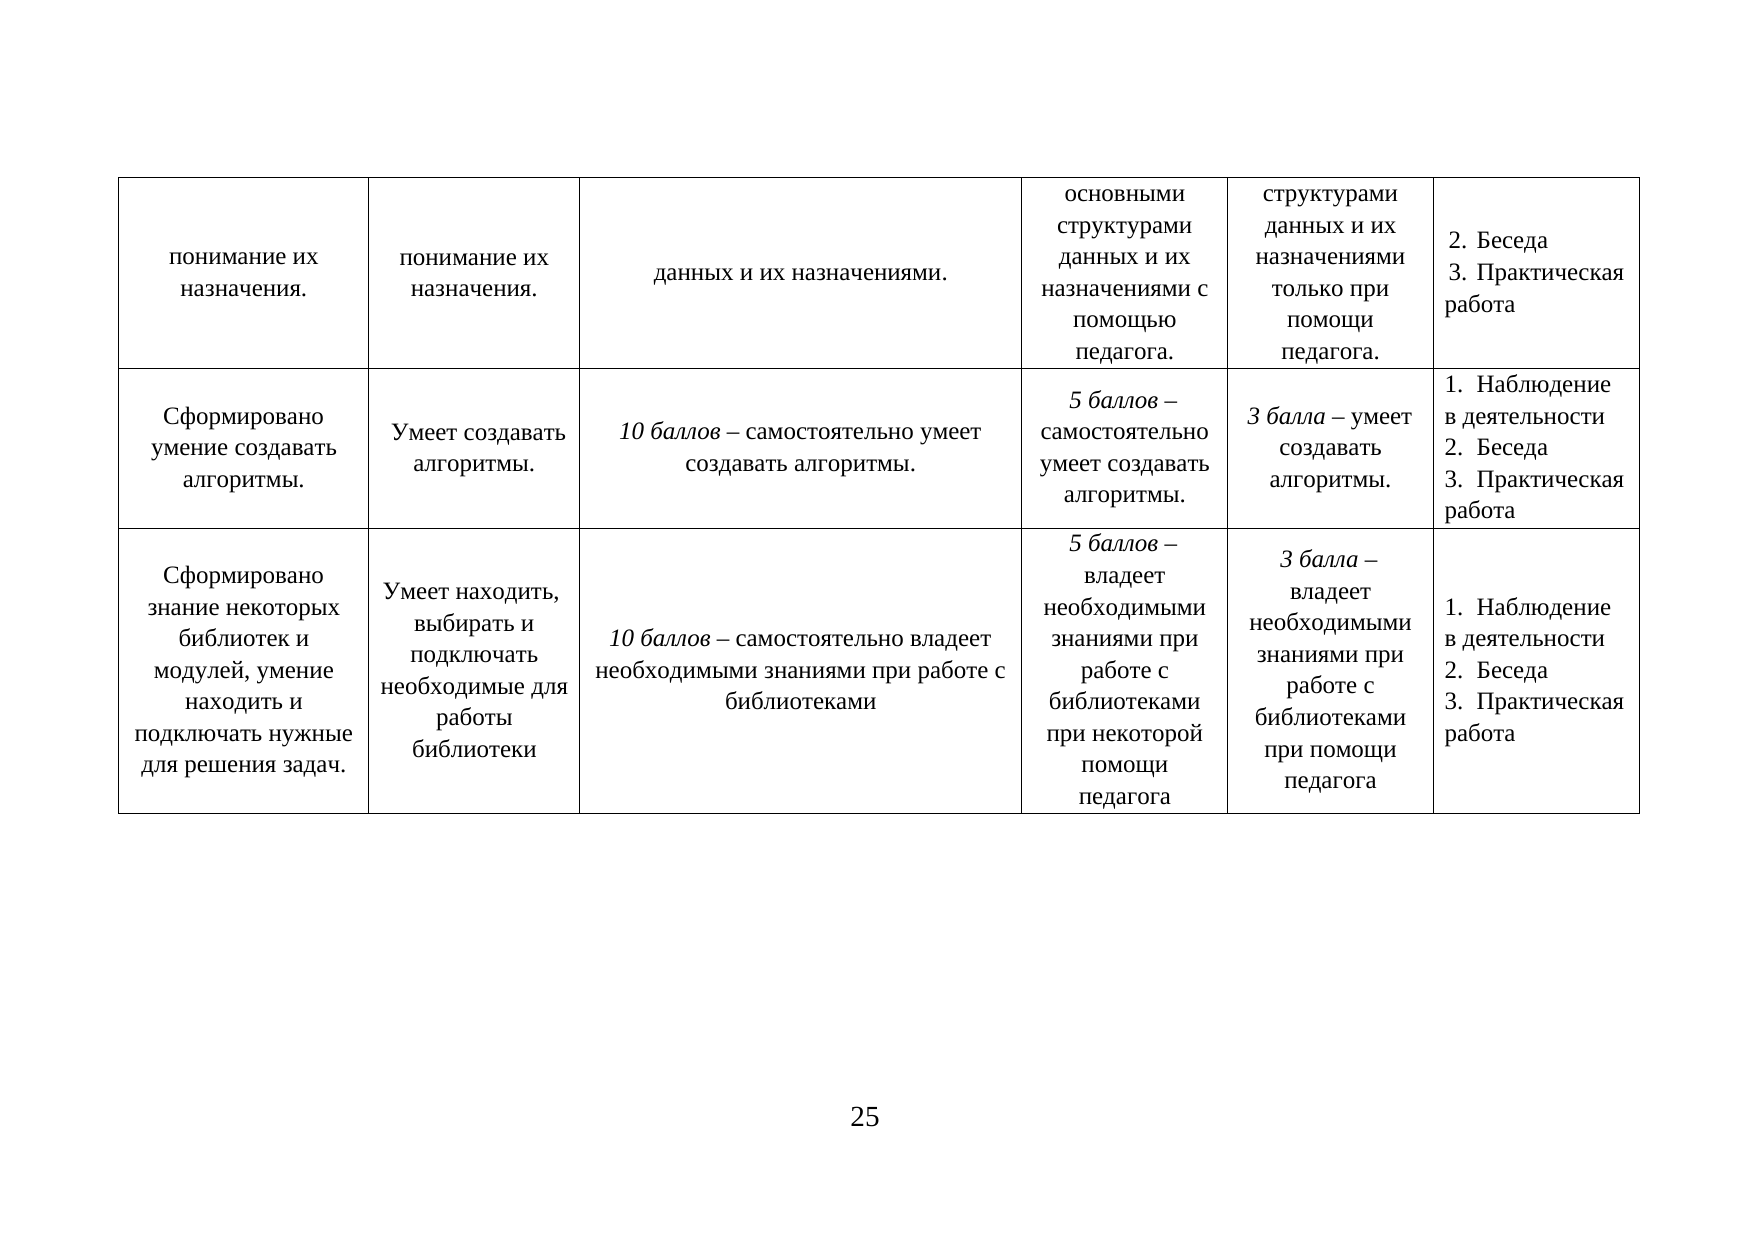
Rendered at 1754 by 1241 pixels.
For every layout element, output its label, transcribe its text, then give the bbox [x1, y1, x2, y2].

table_cell Наблюдение в деятельности Беседа Практическая работа [1434, 529, 1639, 813]
table_cell 5 баллов – владеет необходимыми знаниями при работе с библиотеками при некоторой помощи педагога [1022, 529, 1227, 813]
table_cell 10 баллов – самостоятельно умеет создавать алгоритмы. [580, 369, 1021, 527]
table_cell Наблюдение в деятельности Беседа Практическая работа [1434, 369, 1639, 527]
table_cell Сформировано умение создавать алгоритмы. [119, 369, 368, 527]
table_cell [1022, 178, 1227, 368]
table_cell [1434, 178, 1639, 368]
table_cell 10 баллов – самостоятельно владеет необходимыми знаниями при работе с библиотеками [580, 529, 1021, 813]
table_cell 5 баллов – самостоятельно умеет создавать алгоритмы. [1022, 369, 1227, 527]
table_cell Умеет находить, выбирать и подключать необходимые для работы библиотеки [369, 529, 579, 813]
table_cell 3 балла – владеет необходимыми знаниями при работе с библиотеками при помощи педагога [1228, 529, 1433, 813]
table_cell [580, 178, 1021, 368]
table_cell 3 балла – умеет создавать алгоритмы. [1228, 369, 1433, 527]
table_cell Умеет создавать алгоритмы. [369, 369, 579, 527]
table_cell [119, 178, 368, 368]
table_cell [1228, 178, 1433, 368]
table_cell Сформировано знание некоторых библиотек и модулей, умение находить и подключать нужные для решения задач. [119, 529, 368, 813]
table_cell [369, 178, 579, 368]
